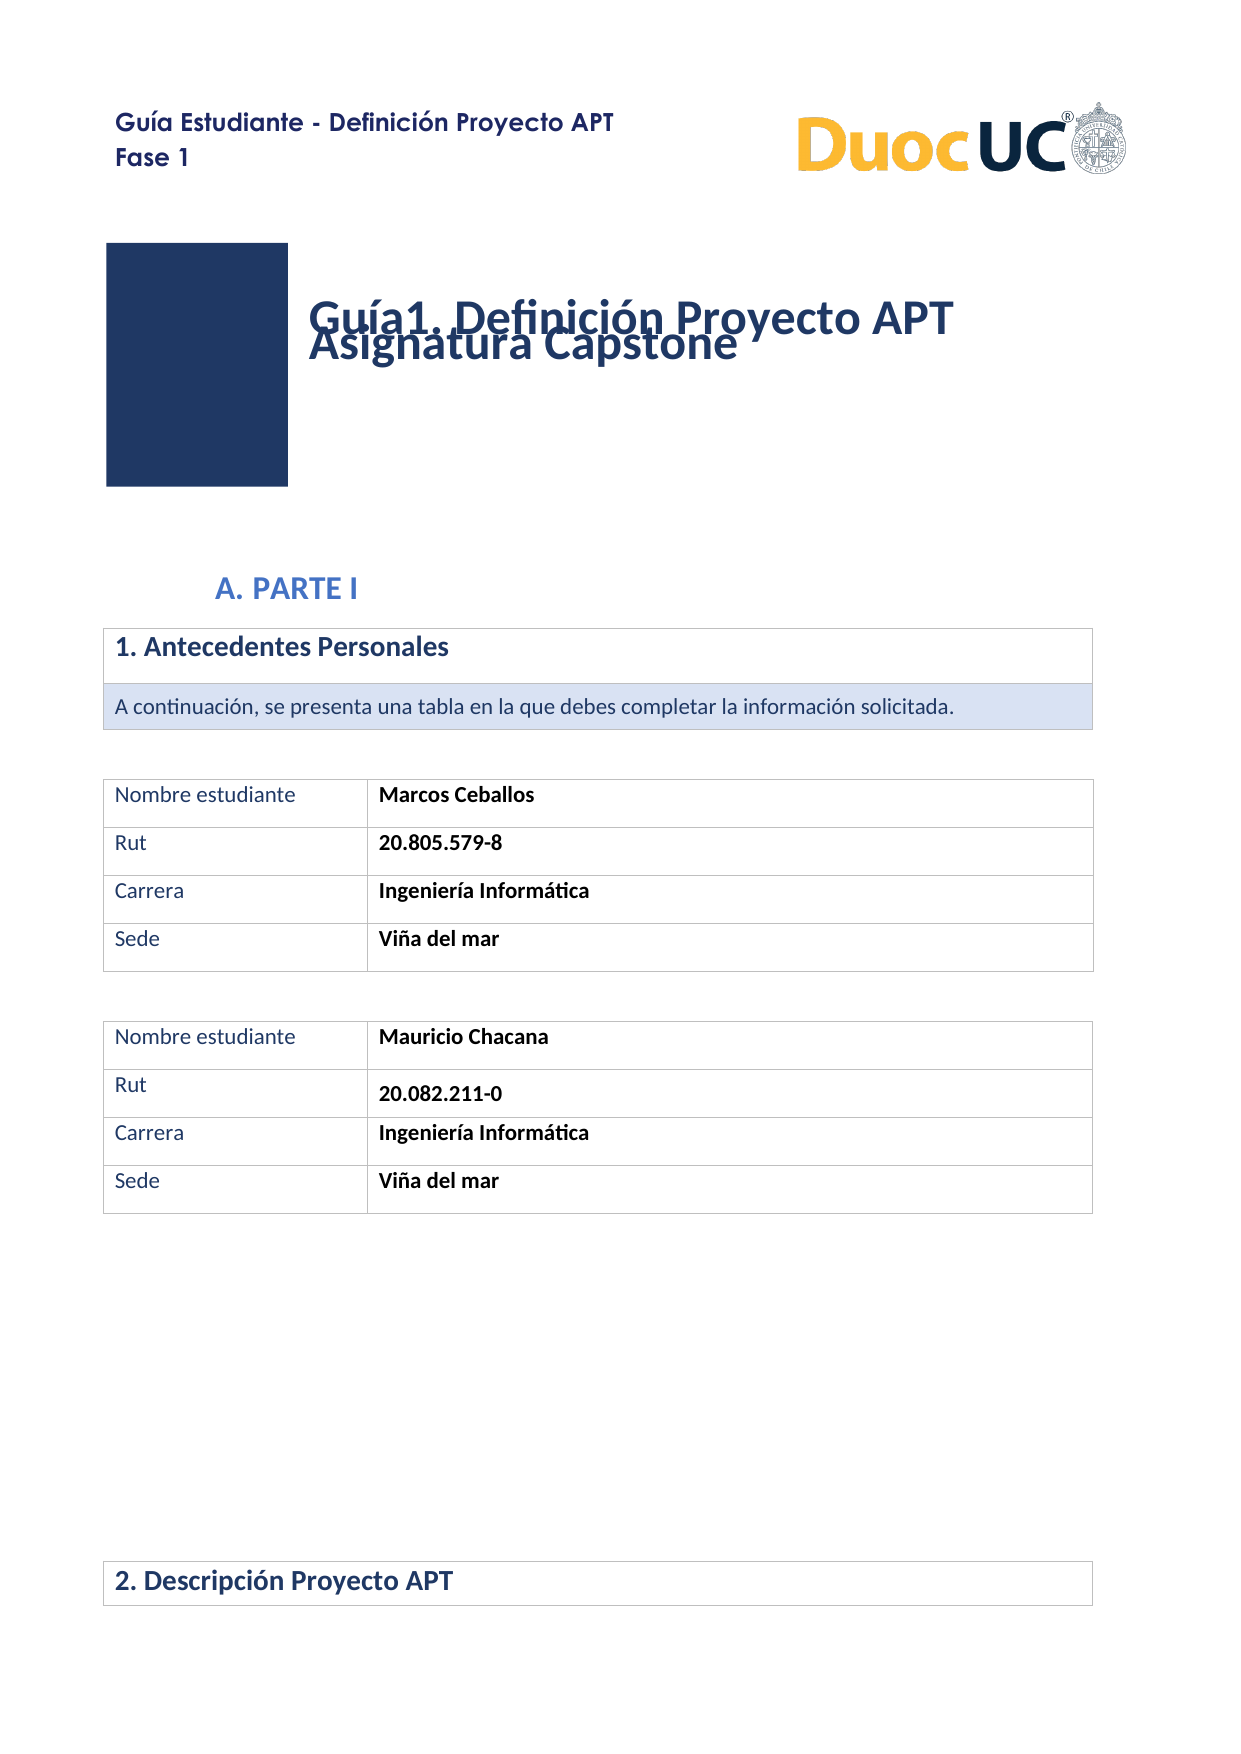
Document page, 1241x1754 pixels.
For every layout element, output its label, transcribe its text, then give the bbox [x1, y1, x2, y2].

table_cell A continuación, se presenta una tabla en la que debes completar la información solicitada. [104, 684, 1092, 729]
table_cell 20.805.579-8 [368, 828, 1093, 875]
table_cell Sede [104, 1166, 367, 1212]
table_cell Sede [104, 924, 367, 971]
table_cell Ingeniería Informática [368, 876, 1093, 923]
table_header Marcos Ceballos [368, 780, 1093, 827]
table_cell Carrera [104, 1118, 367, 1165]
table_cell Viña del mar [368, 1166, 1092, 1212]
table_cell Ingeniería Informática [368, 1118, 1092, 1165]
table_cell Carrera [104, 876, 367, 923]
table_cell Viña del mar [368, 924, 1093, 971]
table_cell Rut [104, 1070, 367, 1117]
table_header 2. Descripción Proyecto APT [104, 1562, 1092, 1605]
text } [177, 239, 1063, 267]
table_header Mauricio Chacana [368, 1022, 1092, 1069]
table_header Nombre estudiante [104, 780, 367, 827]
list PARTE I [215, 567, 1063, 608]
table_header 1. Antecedentes Personales [104, 629, 1092, 683]
table_cell 20.082.211-0 [368, 1070, 1092, 1117]
picture [798, 102, 1126, 174]
table_header Nombre estudiante [104, 1022, 367, 1069]
table_cell Rut [104, 828, 367, 875]
